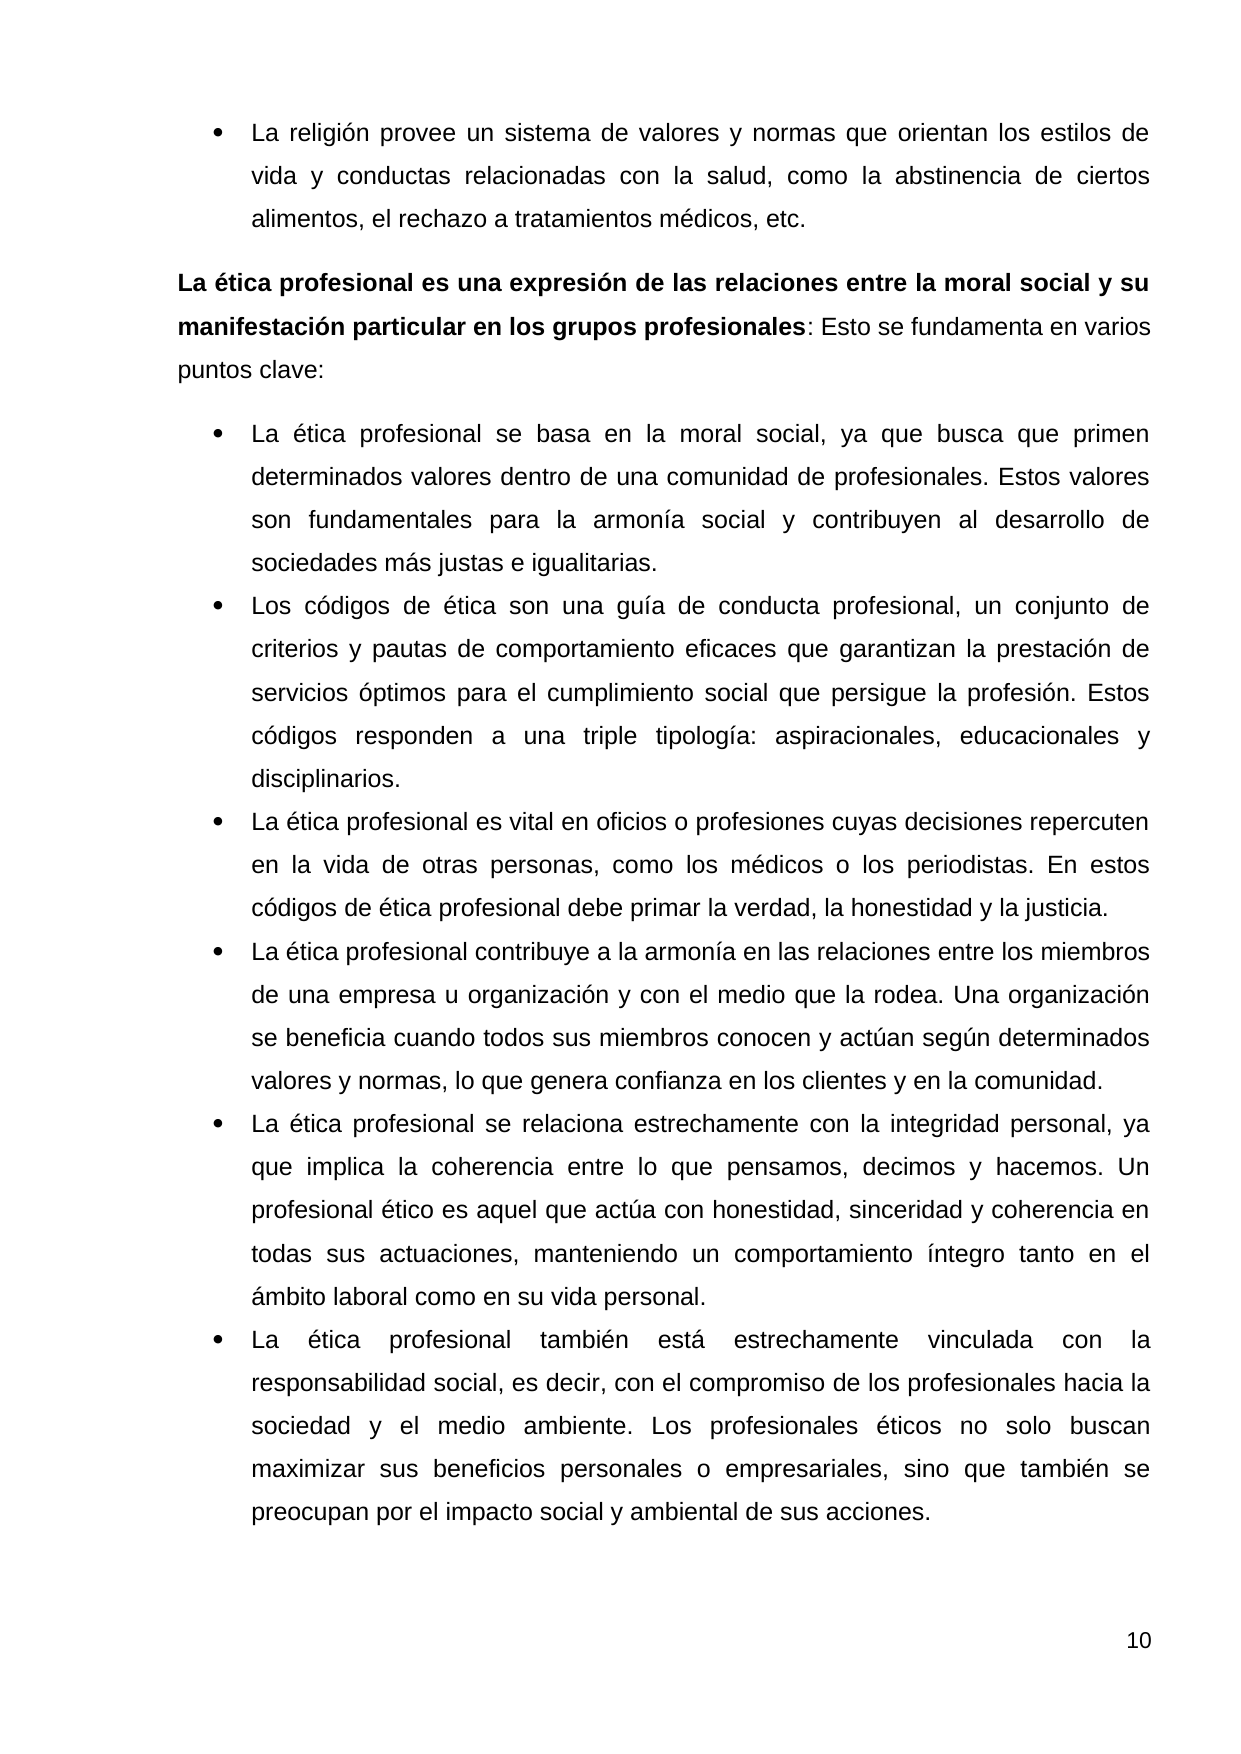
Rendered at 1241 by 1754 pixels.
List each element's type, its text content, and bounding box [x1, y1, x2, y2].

text La ética profesional es una expresión de las relaciones entre la moral social y su manifestación particular en los grupos profesionales: Esto se fundamenta en varios puntos clave: [177, 419, 1152, 534]
list La ética profesional es vital en oficios o profesiones cuyas decisiones repercuten en la vida de otras personas, como los médicos o los periodistas. En estos códigos de ética profesional debe primar la verdad, la honestidad y la justicia. [213, 999, 1152, 1114]
list La ética profesional se basa en la moral social, ya que busca que primen determinados valores dentro de una comunidad de profesionales. Estos valores son fundamentales para la armonía social y contribuyen al desarrollo de sociedades más justas e igualitarias. [213, 569, 1152, 727]
list La ética profesional se relaciona estrechamente con la integridad personal, ya que implica la coherencia entre lo que pensamos, decimos y hacemos. Un profesional ético es aquel que actúa con honestidad, sinceridad y coherencia en todas sus actuaciones, manteniendo un comportamiento íntegro tanto en el ámbito laboral como en su vida personal. [213, 1343, 1152, 1544]
list Los códigos de ética son una guía de conducta profesional, un conjunto de criterios y pautas de comportamiento eficaces que garantizan la prestación de servicios óptimos para el cumplimiento social que persigue la profesión. Estos códigos responden a una triple tipología: aspiracionales, educacionales y disciplinarios. [213, 762, 1152, 964]
list Las creencias religiosas influyen en la percepción del proceso salud-enfermedad, atribuyendo un origen sobrenatural a las dolencias y buscando su curación a través de prácticas mágico-religiosas. [213, 118, 1152, 233]
list La religión provee un sistema de valores y normas que orientan los estilos de vida y conductas relacionadas con la salud, como la abstinencia de ciertos alimentos, el rechazo a tratamientos médicos, etc. [213, 268, 1152, 383]
list La ética profesional contribuye a la armonía en las relaciones entre los miembros de una empresa u organización y con el medio que la rodea. Una organización se beneficia cuando todos sus miembros conocen y actúan según determinados valores y normas, lo que genera confianza en los clientes y en la comunidad. [213, 1149, 1152, 1307]
